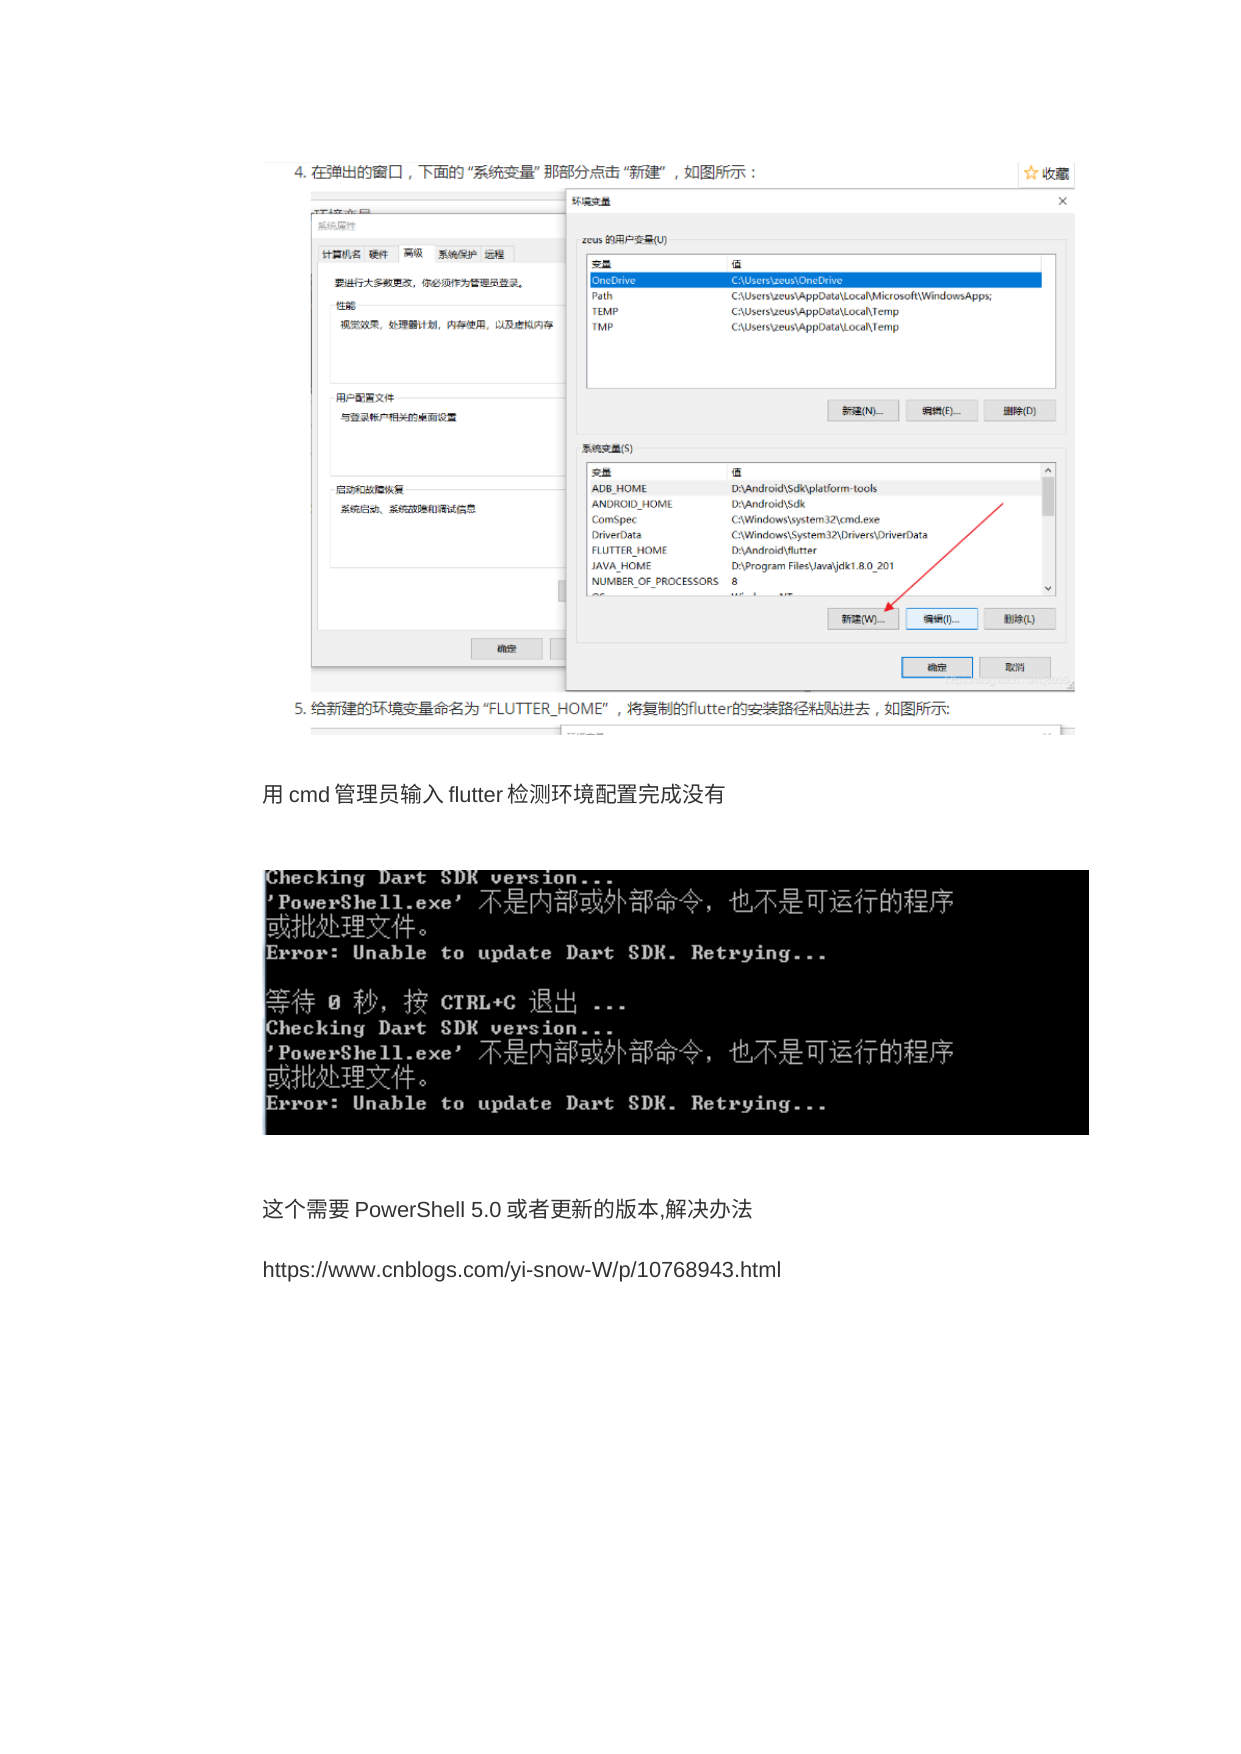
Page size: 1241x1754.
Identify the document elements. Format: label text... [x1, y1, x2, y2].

picture [262, 870, 1089, 1135]
text 这个需要PowerShell 5.0或者更新的版本,解决办法 [262, 1192, 1053, 1224]
text 用cmd管理员输入flutter检测环境配置完成没有 [262, 776, 1053, 809]
picture [262, 162, 1128, 735]
text https://www.cnblogs.com/yi-snow-W/p/10768943.html [262, 1254, 1053, 1286]
